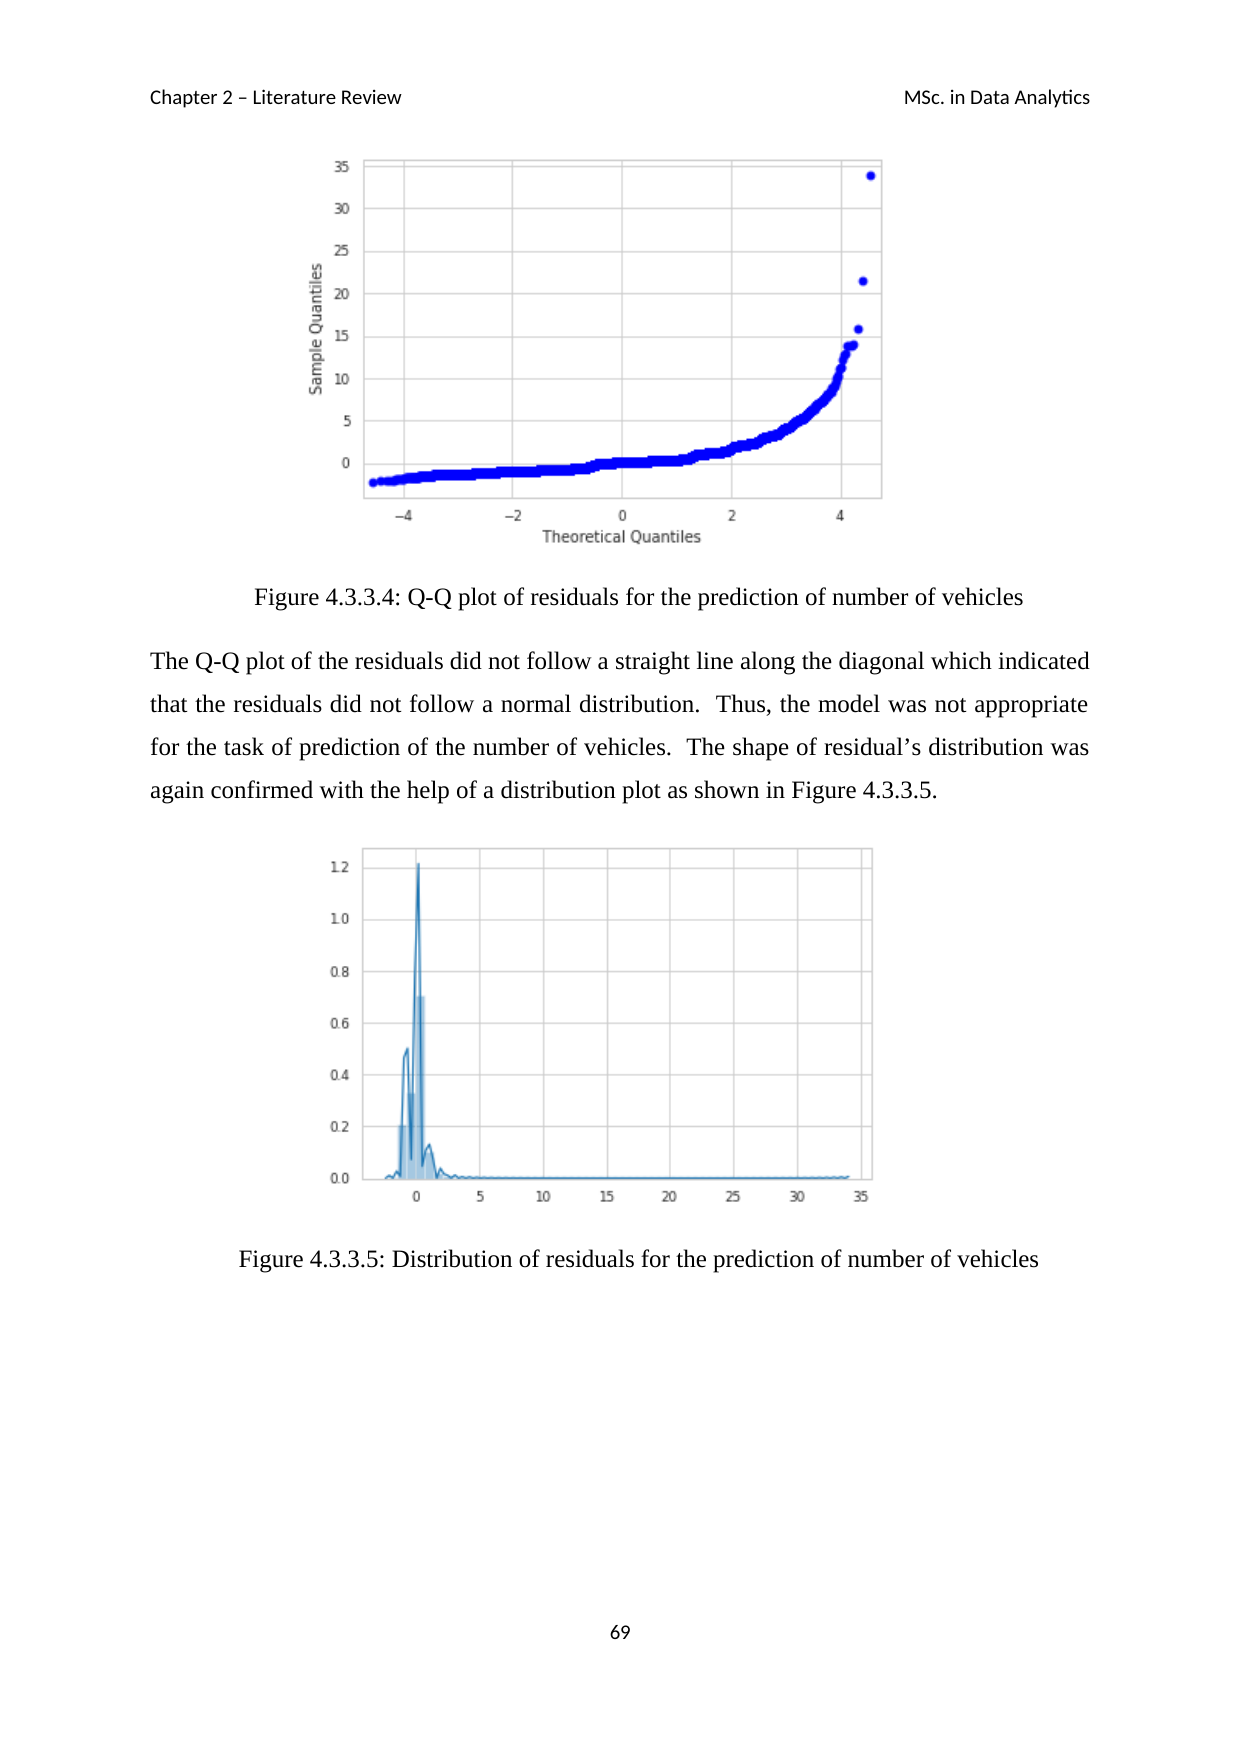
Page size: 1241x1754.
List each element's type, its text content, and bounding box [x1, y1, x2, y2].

list Q-Q plot of residuals for the prediction of number of vehicles [187, 582, 1090, 611]
picture [309, 839, 931, 1211]
text The Q-Q plot of the residuals did not follow a straight line along the diagonal which indicated that the residuals did not follow a normal distribution. Thus, the model was not appropriate for the task of prediction of the number of vehicles. The shape of residual’s distribution was again confirmed with the help of a distribution plot as shown in Figure 4.3.3.5. [150, 646, 1090, 804]
picture [297, 150, 943, 549]
list Distribution of residuals for the prediction of number of vehicles [187, 1244, 1090, 1273]
